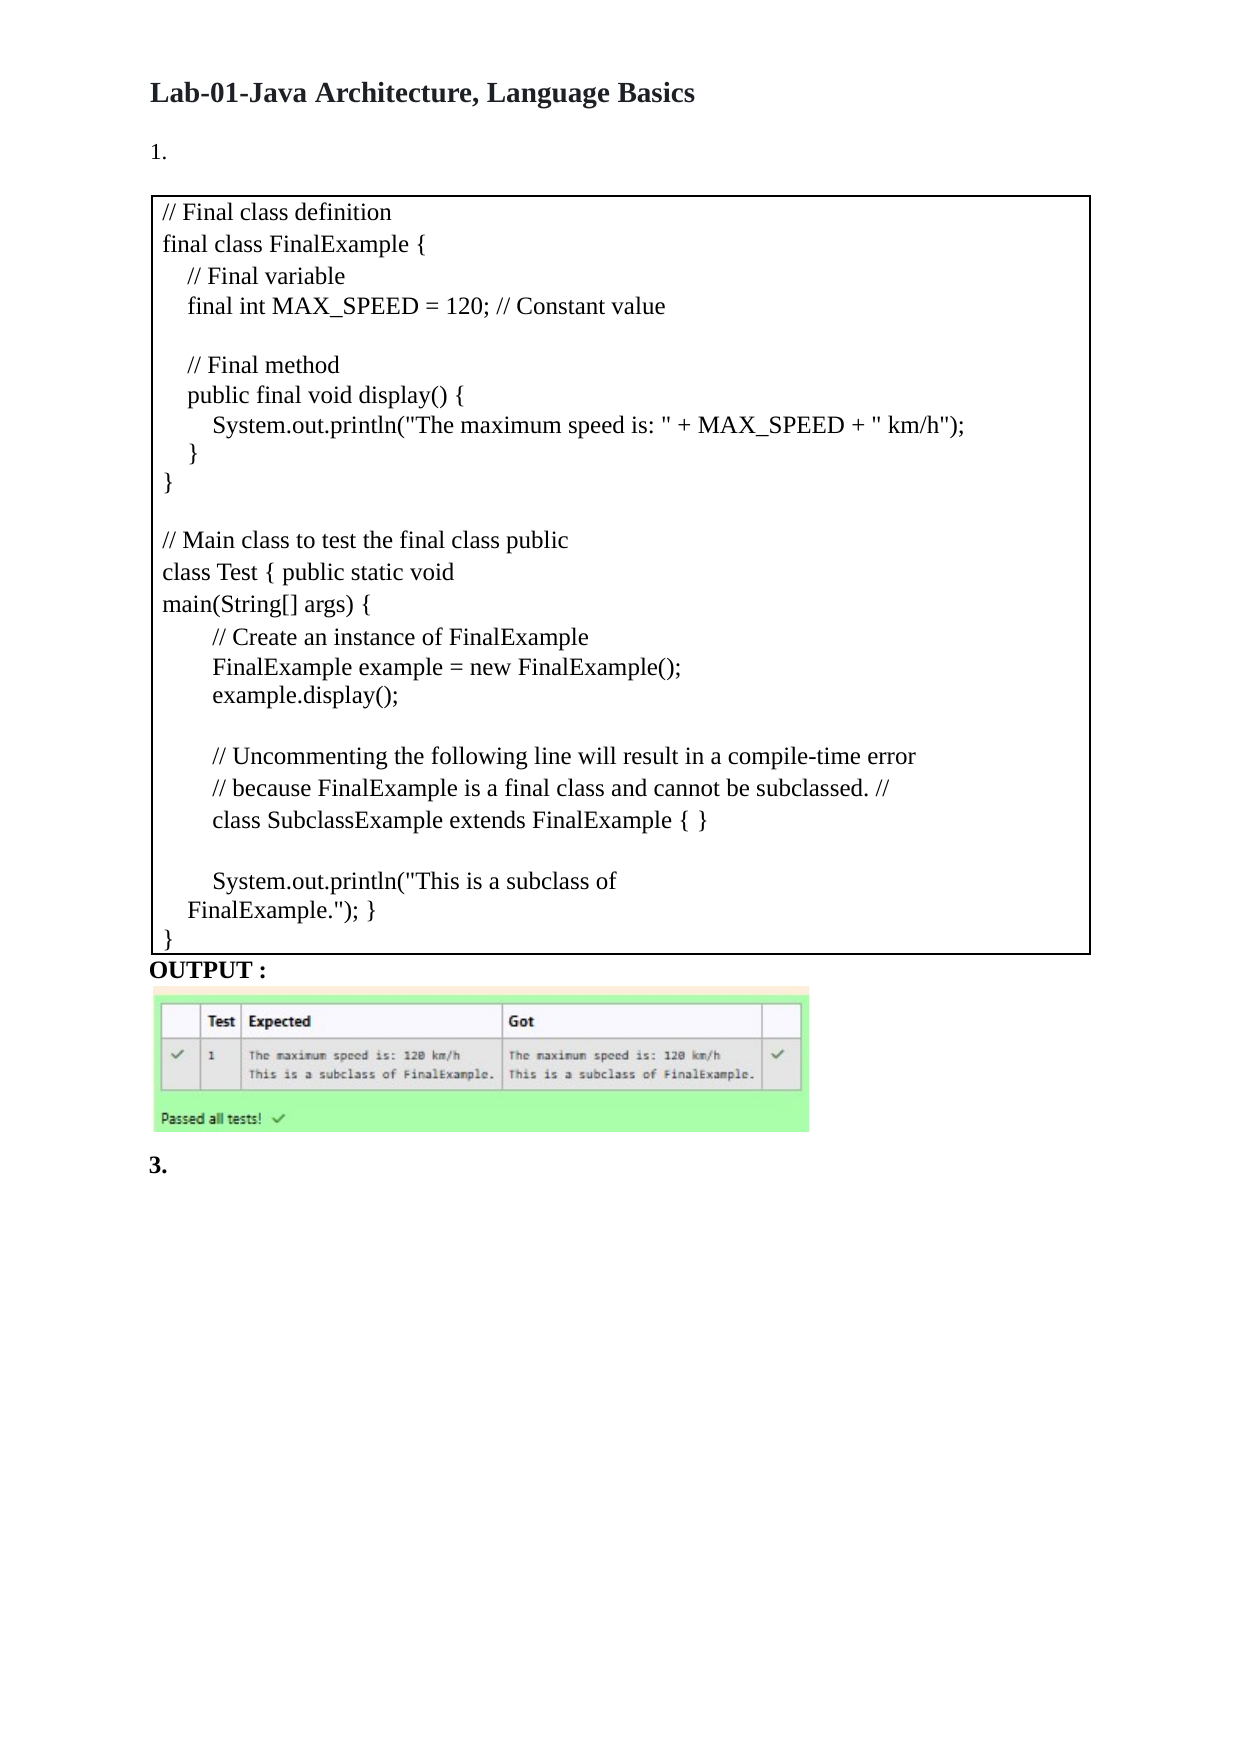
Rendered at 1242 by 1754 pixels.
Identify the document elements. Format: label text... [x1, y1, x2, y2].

picture [153, 986, 810, 1132]
table_header // Final class definition final class FinalExample { // Final variable final int MAX_SPEED = 120; // Constant value // Final method public final void display() { System.out.println("The maximum speed is: " + MAX_SPEED + " km/h"); } } // Main class to test the final class public class Test { public static void main(String[] args) { // Create an instance of FinalExample FinalExample example = new FinalExample(); example.display(); // Uncommenting the following line will result in a compile-time error // because FinalExample is a final class and cannot be subclassed. // class SubclassExample extends FinalExample { } System.out.println("This is a subclass of FinalExample."); } } [153, 197, 1089, 953]
text 3. [148, 1150, 1027, 1179]
text OUTPUT : [148, 955, 1027, 983]
